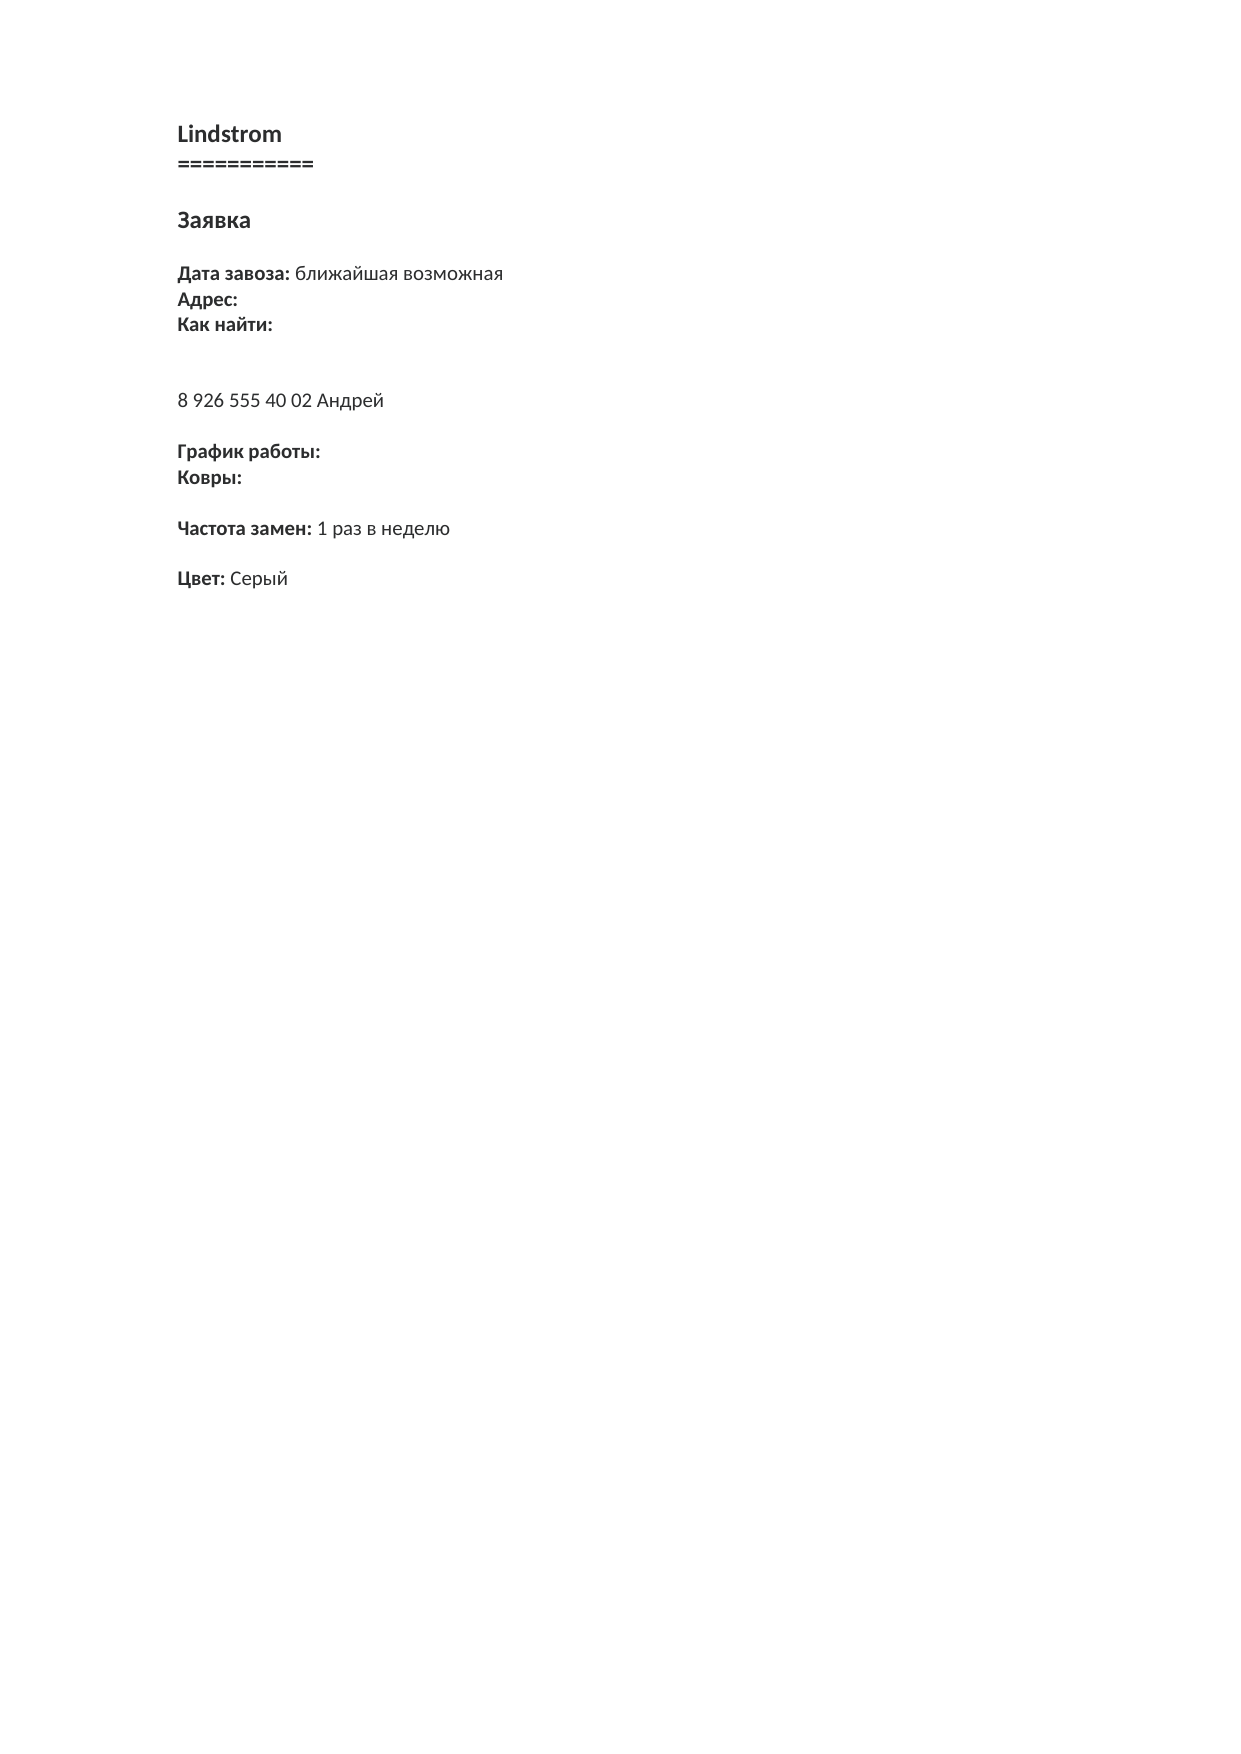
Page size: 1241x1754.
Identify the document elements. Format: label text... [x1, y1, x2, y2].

text Ковры: [177, 464, 1152, 489]
text Адрес: [177, 286, 1152, 311]
text 8 926 555 40 02 Андрей [177, 388, 1152, 413]
text Дата завоза: ближайшая возможная [177, 261, 1152, 286]
text Заявка [177, 204, 1152, 235]
text Как найти: [177, 311, 1152, 337]
text Lindstrom [177, 118, 1152, 149]
text =========== [177, 149, 1152, 179]
text График работы: [177, 438, 1152, 464]
text Частота замен: 1 раз в неделю [177, 515, 1152, 540]
text Цвет: Серый [177, 566, 1152, 591]
